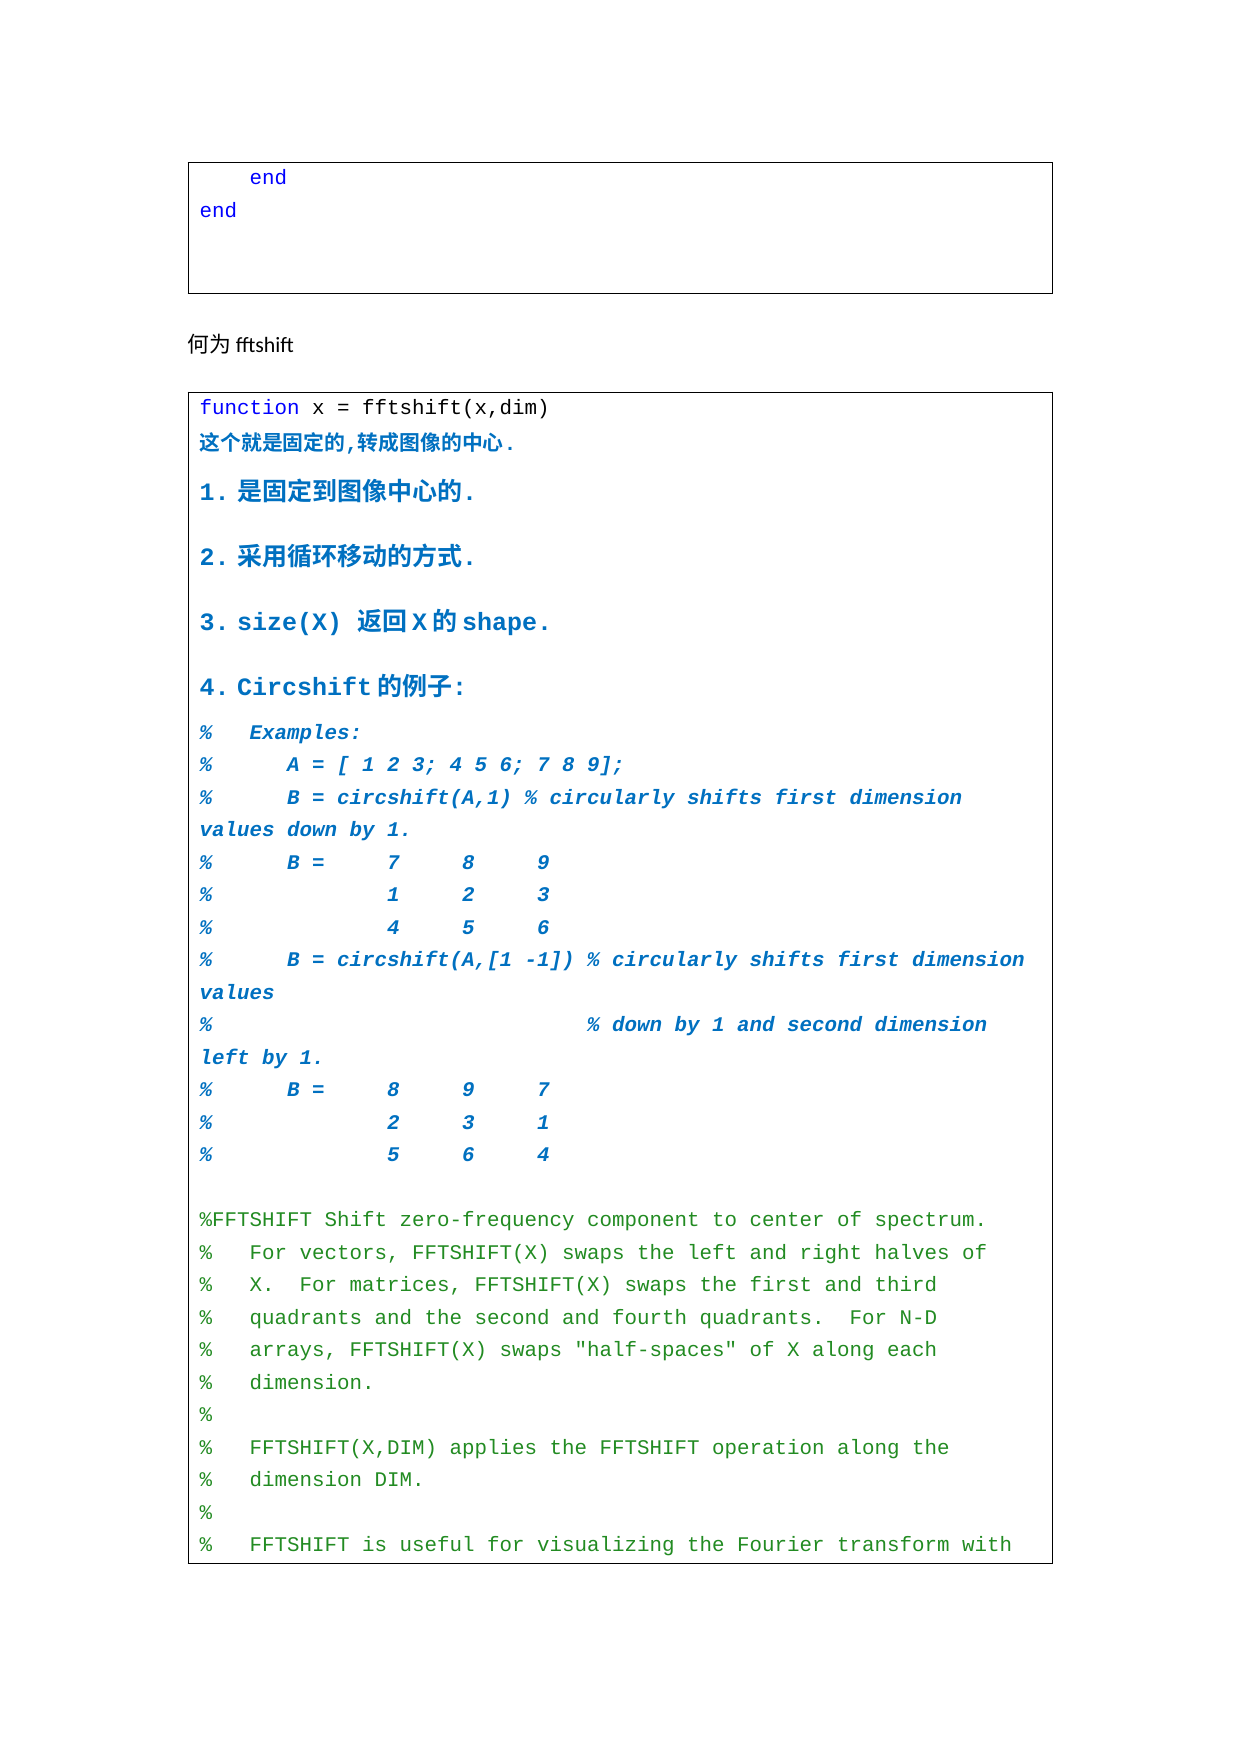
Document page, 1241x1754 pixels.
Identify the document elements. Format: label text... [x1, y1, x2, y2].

text 何为fftshift [187, 327, 1053, 359]
